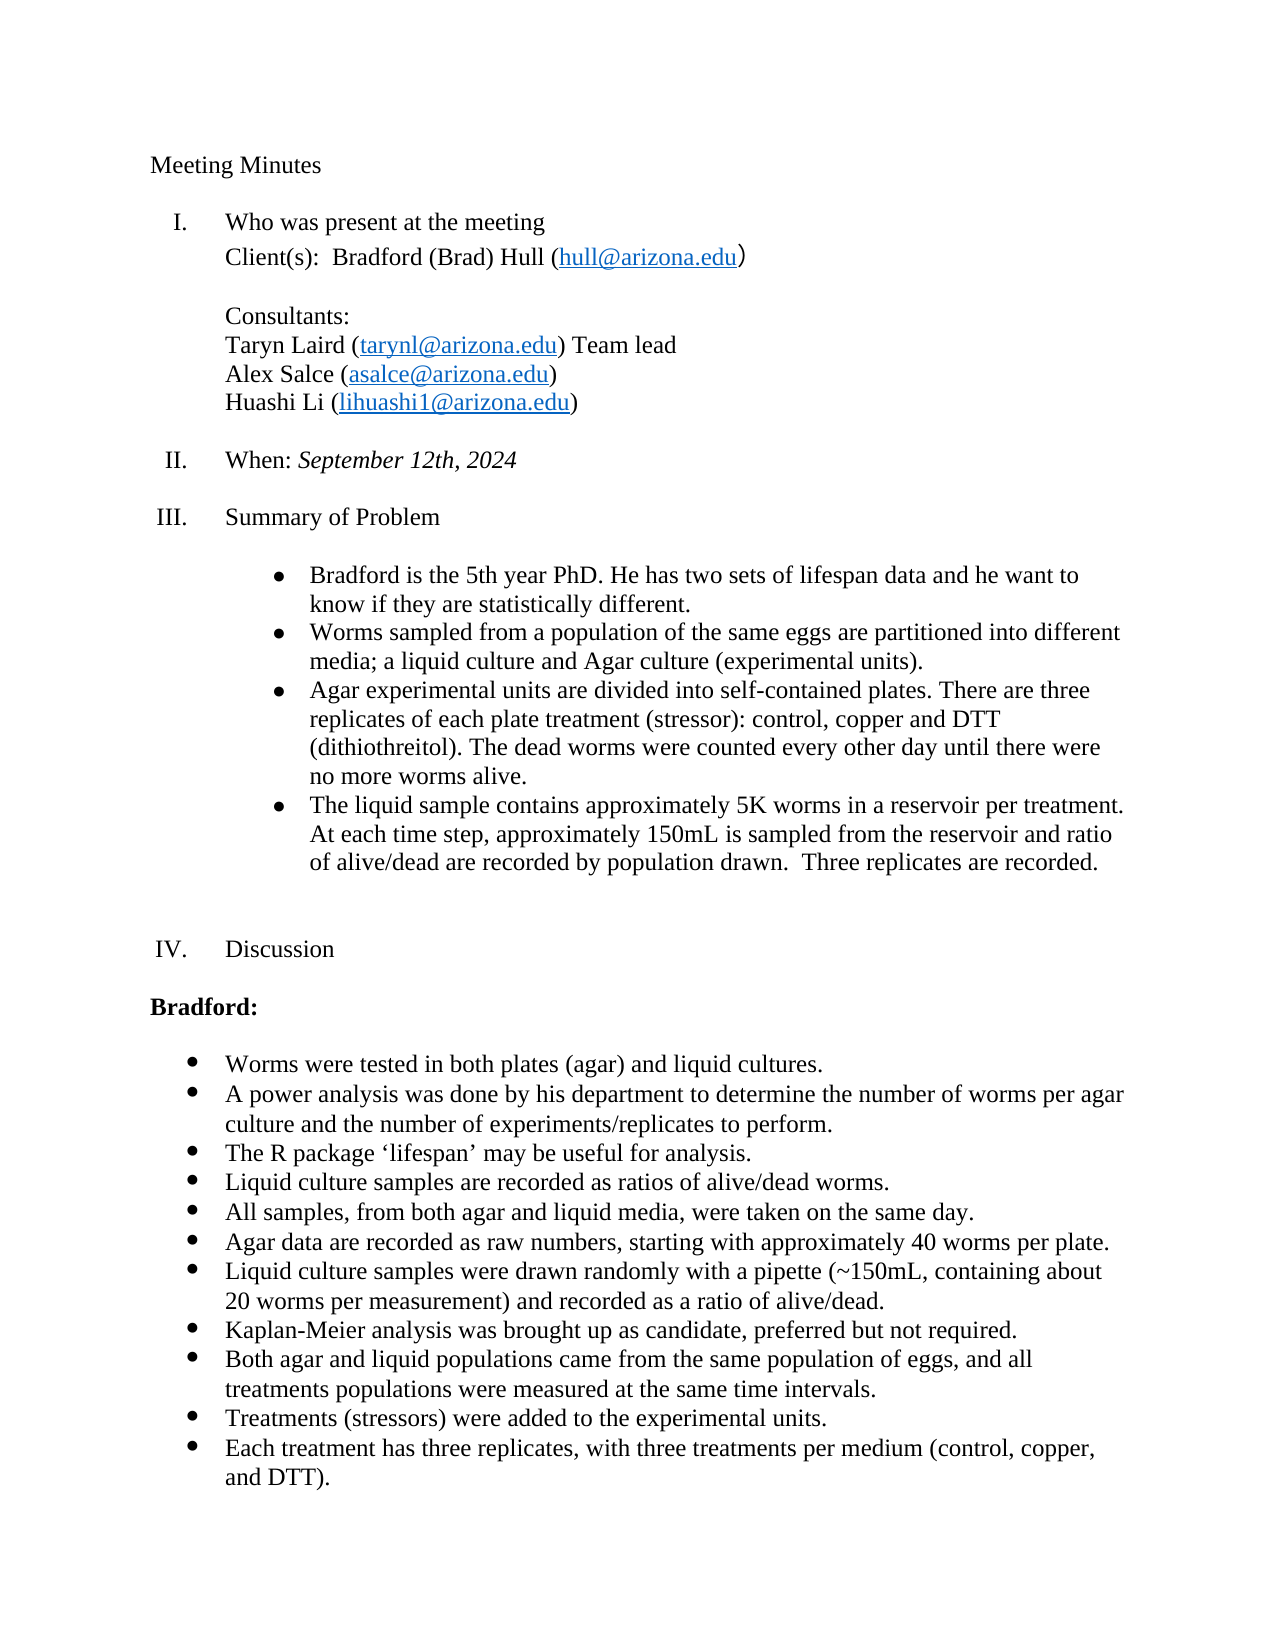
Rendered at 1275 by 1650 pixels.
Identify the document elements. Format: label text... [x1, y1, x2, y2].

text Taryn Laird (tarynl@arizona.edu) Team lead [225, 330, 1125, 359]
text Huashi Li (lihuashi1@arizona.edu) [225, 387, 1125, 416]
text Bradford: [150, 992, 1125, 1020]
list Discussion [187, 934, 1125, 962]
text Client(s): Bradford (Brad) Hull (hull@arizona.edu） [225, 236, 1125, 272]
text Alex Salce (asalce@arizona.edu) [225, 359, 1125, 387]
list Each treatment has three replicates, with three treatments per medium (control, copper, and DTT). [187, 1433, 1125, 1491]
list Summary of Problem [187, 502, 1125, 531]
list The liquid sample contains approximately 5K worms in a reservoir per treatment. At each time step, approximately 150mL is sampled from the reservoir and ratio of alive/dead are recorded by population drawn. Three replicates are recorded. [272, 790, 1125, 876]
list Bradford is the 5th year PhD. He has two sets of lifespan data and he want to know if they are statistically different. [272, 560, 1125, 617]
list Liquid culture samples are recorded as ratios of alive/dead worms. [187, 1167, 1125, 1197]
text Consultants: [225, 301, 1125, 330]
list Liquid culture samples were drawn randomly with a pipette (~150mL, containing about 20 worms per measurement) and recorded as a ratio of alive/dead. [187, 1256, 1125, 1315]
list The R package ‘lifespan’ may be useful for analysis. [187, 1138, 1125, 1167]
list Kaplan-Meier analysis was brought up as candidate, preferred but not required. [187, 1315, 1125, 1344]
list Who was present at the meeting [187, 207, 1125, 236]
list When: September 12th, 2024 [187, 445, 1125, 474]
list Both agar and liquid populations came from the same population of eggs, and all treatments populations were measured at the same time intervals. [187, 1344, 1125, 1403]
list All samples, from both agar and liquid media, were taken on the same day. [187, 1197, 1125, 1227]
list Agar data are recorded as raw numbers, starting with approximately 40 worms per plate. [187, 1227, 1125, 1256]
list Worms were tested in both plates (agar) and liquid cultures. [187, 1049, 1125, 1079]
list Treatments (stressors) were added to the experimental units. [187, 1403, 1125, 1433]
list A power analysis was done by his department to determine the number of worms per agar culture and the number of experiments/replicates to perform. [187, 1079, 1125, 1138]
text Meeting Minutes [150, 150, 1125, 179]
list Worms sampled from a population of the same eggs are partitioned into different media; a liquid culture and Agar culture (experimental units). [272, 617, 1125, 675]
list Agar experimental units are divided into self-contained plates. There are three replicates of each plate treatment (stressor): control, copper and DTT (dithiothreitol). The dead worms were counted every other day until there were no more worms alive. [272, 675, 1125, 790]
